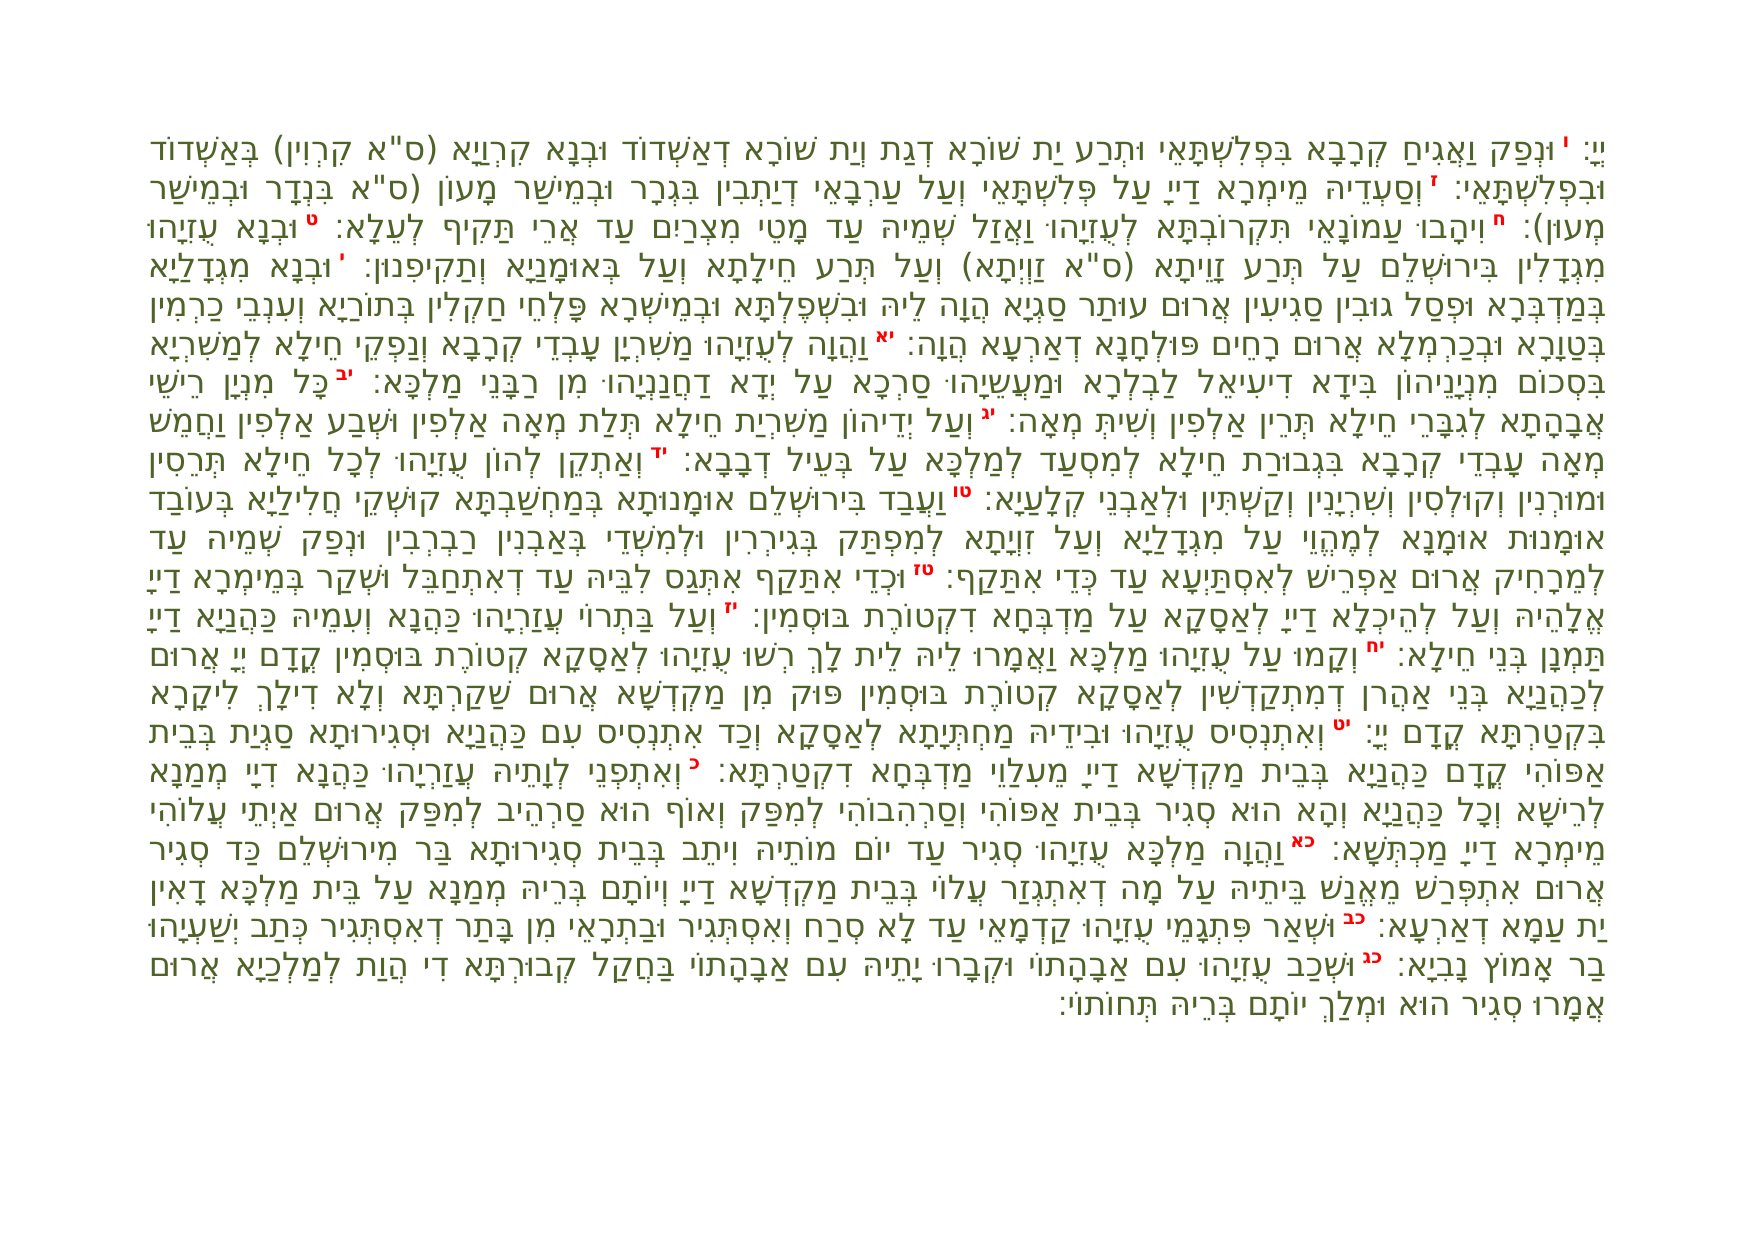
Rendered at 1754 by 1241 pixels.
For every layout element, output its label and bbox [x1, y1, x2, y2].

text [148, 130, 1606, 1023]
